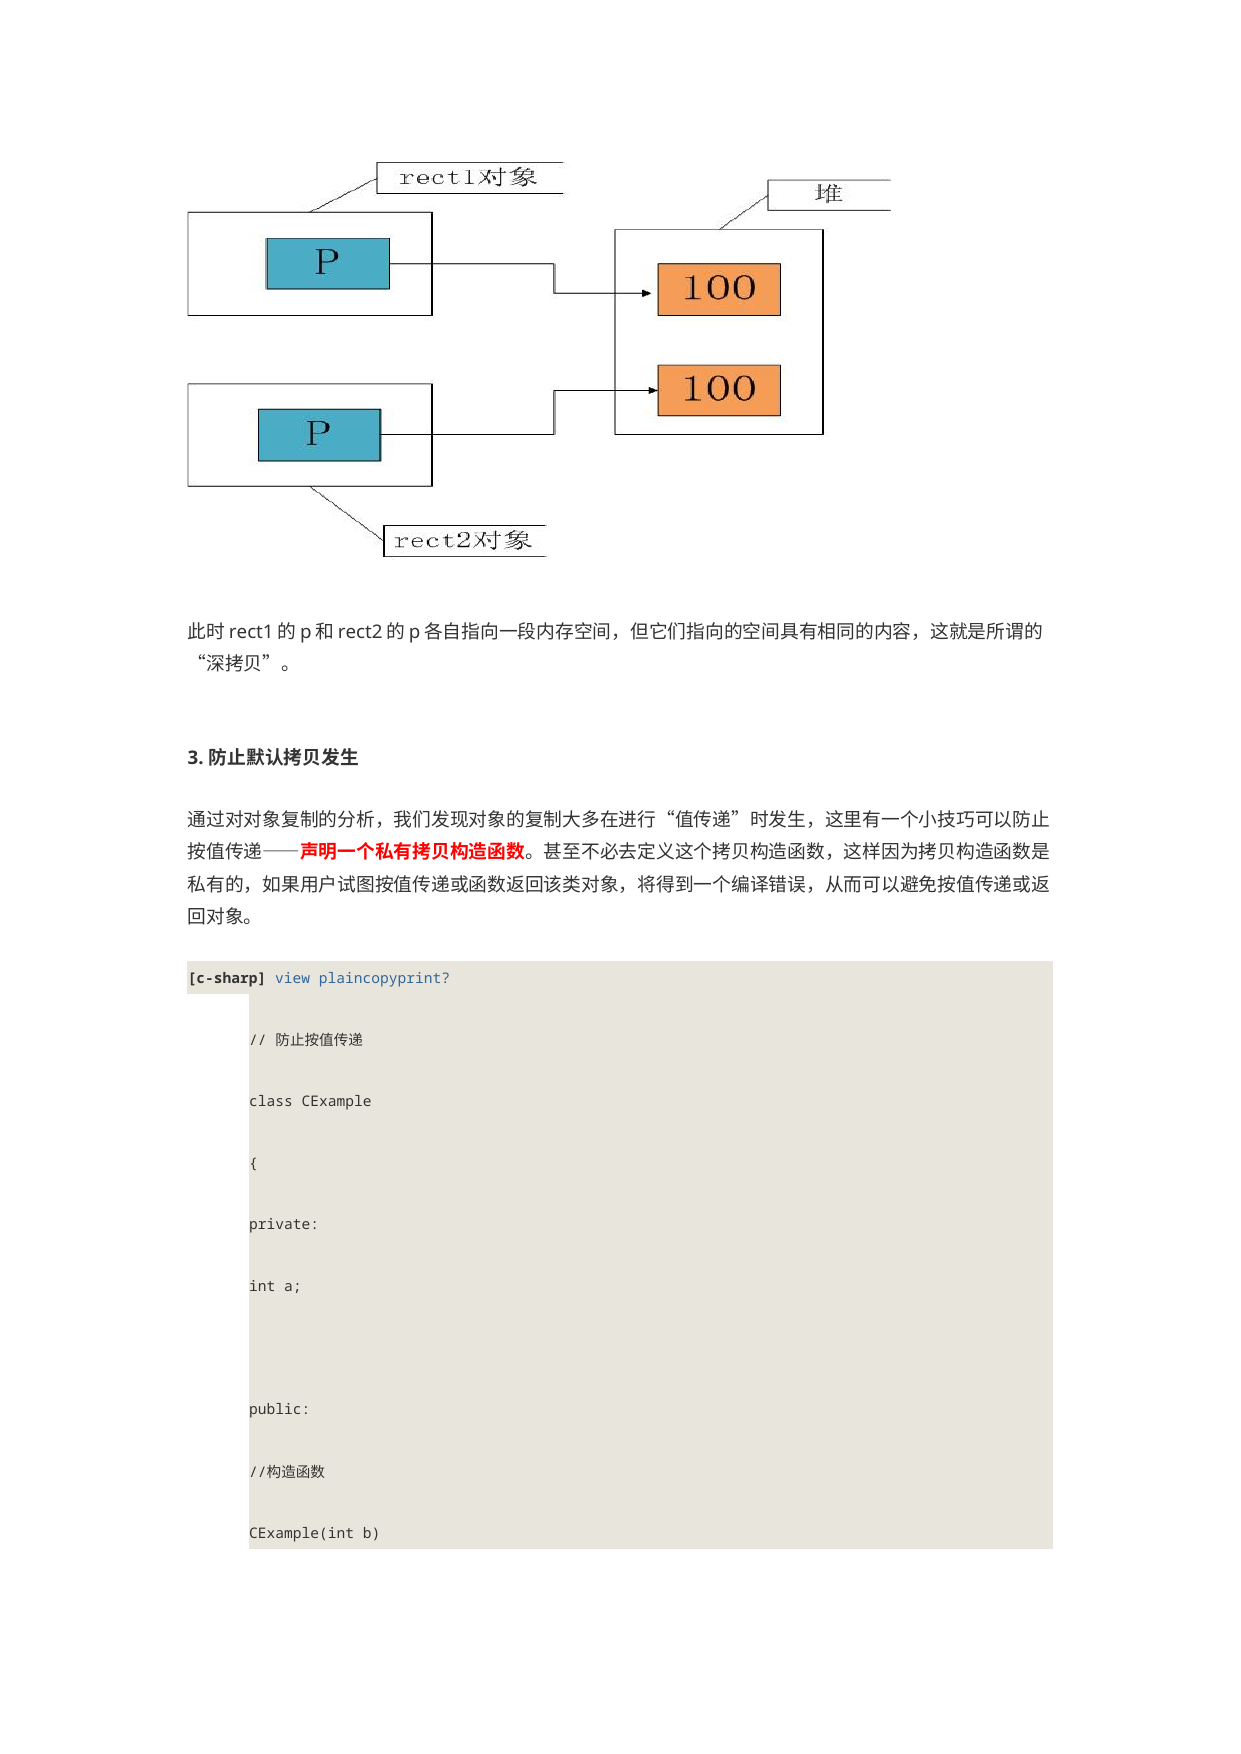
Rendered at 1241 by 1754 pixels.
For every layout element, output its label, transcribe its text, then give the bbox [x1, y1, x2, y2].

picture [187, 162, 907, 570]
text public: [249, 1393, 1053, 1425]
text [c-sharp] view plaincopyprint? [187, 961, 1053, 994]
text class CExample [249, 1084, 1053, 1117]
text int a; [249, 1269, 1053, 1302]
text 此时rect1的p和rect2的p各自指向一段内存空间，但它们指向的空间具有相同的内容，这就是所谓的“深拷贝”。 [187, 614, 1053, 679]
text //构造函数 [249, 1454, 1053, 1487]
text 3. 防止默认拷贝发生 [187, 708, 1053, 773]
text // 防止按值传递 [249, 1023, 1053, 1055]
text private: [249, 1208, 1053, 1240]
text { [249, 1146, 1053, 1179]
text 通过对对象复制的分析，我们发现对象的复制大多在进行“值传递”时发生，这里有一个小技巧可以防止按值传递——声明一个私有拷贝构造函数。甚至不必去定义这个拷贝构造函数，这样因为拷贝构造函数是私有的，如果用户试图按值传递或函数返回该类对象，将得到一个编译错误，从而可以避免按值传递或返回对象。 [187, 802, 1053, 932]
text CExample(int b) [249, 1516, 1053, 1549]
